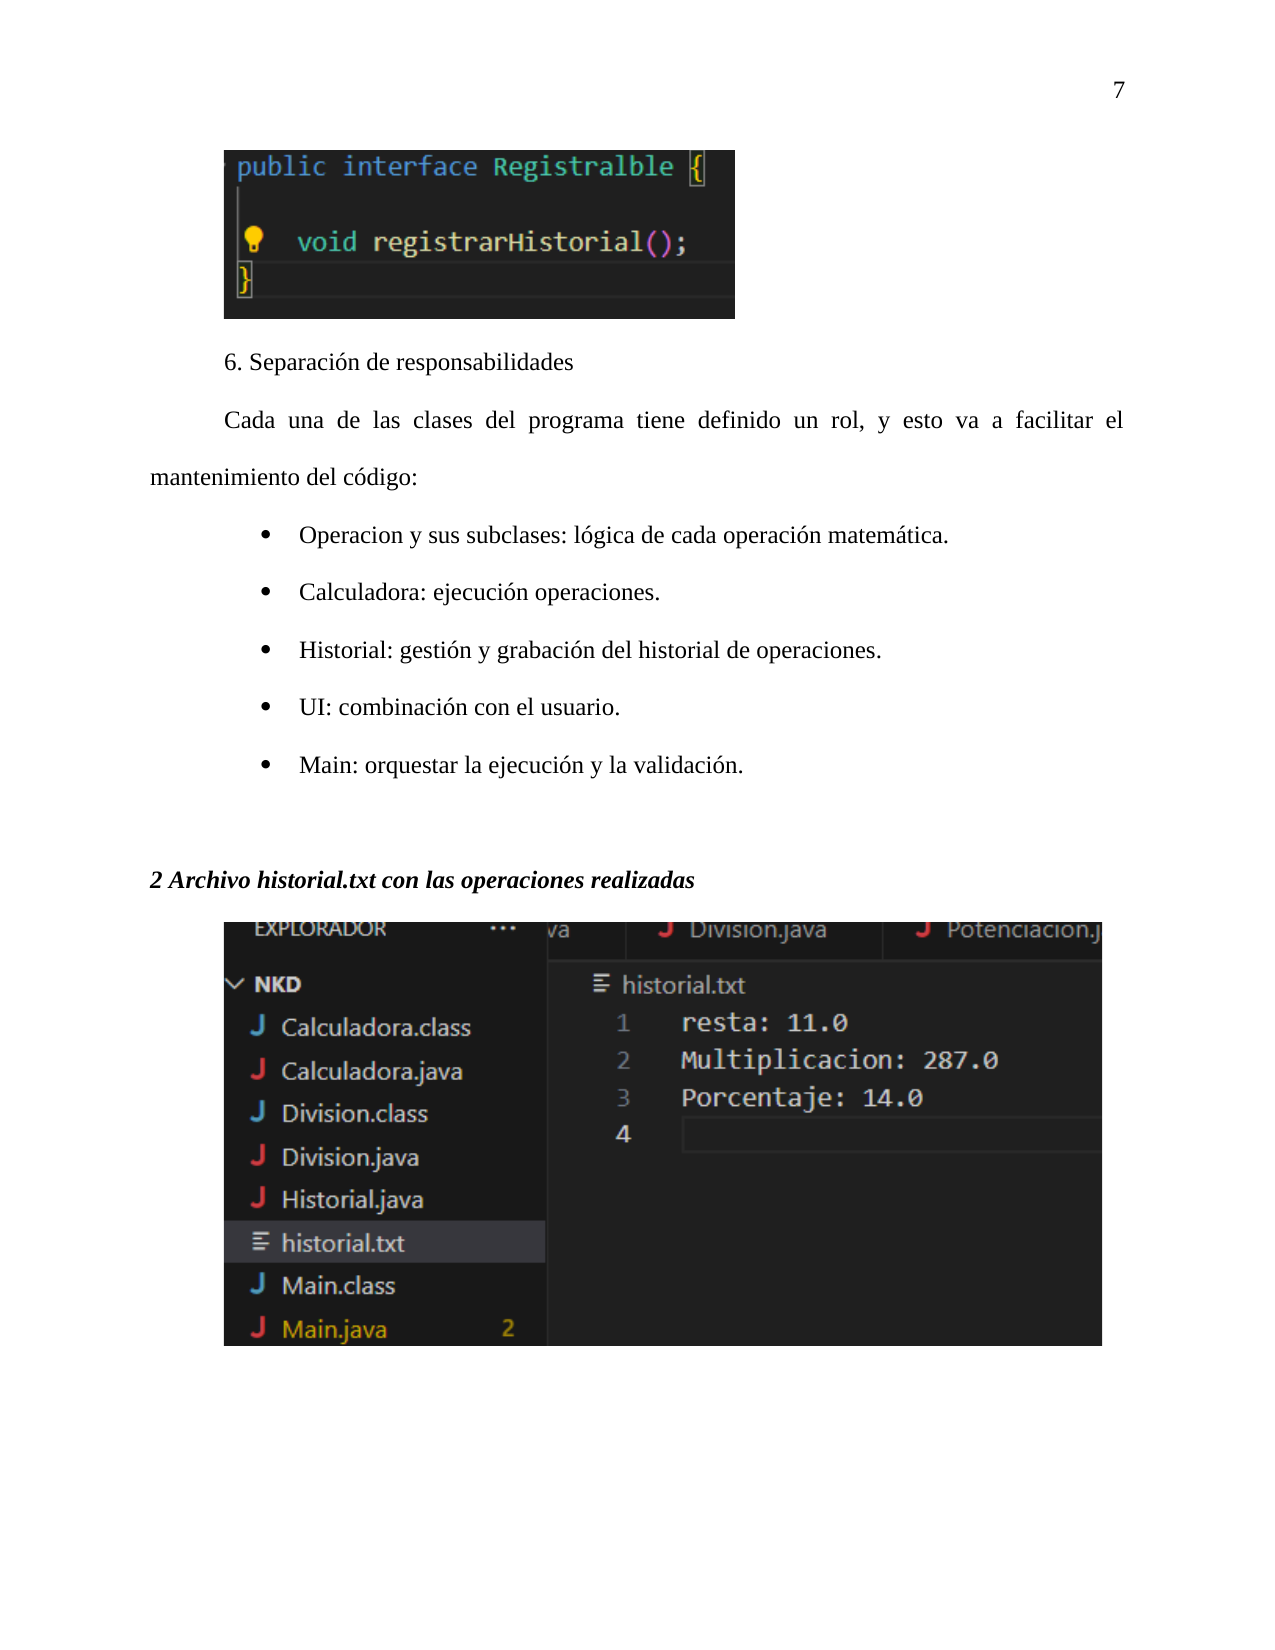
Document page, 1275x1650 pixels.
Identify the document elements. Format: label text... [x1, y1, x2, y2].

text 6. Separación de responsabilidades [150, 347, 1125, 376]
picture [223, 150, 735, 319]
list Main: orquestar la ejecución y la validación. [261, 750, 1125, 779]
list UI: combinación con el usuario. [261, 692, 1125, 721]
picture [223, 922, 1103, 1346]
text Cada una de las clases del programa tiene definido un rol, y esto va a facilitar el mantenimiento del código: [150, 405, 1125, 491]
subtitle 2 Archivo historial.txt con las operaciones realizadas [150, 807, 1125, 894]
list Calculadora: ejecución operaciones. [261, 577, 1125, 606]
list Operacion y sus subclases: lógica de cada operación matemática. [261, 520, 1125, 549]
list Historial: gestión y grabación del historial de operaciones. [261, 635, 1125, 664]
